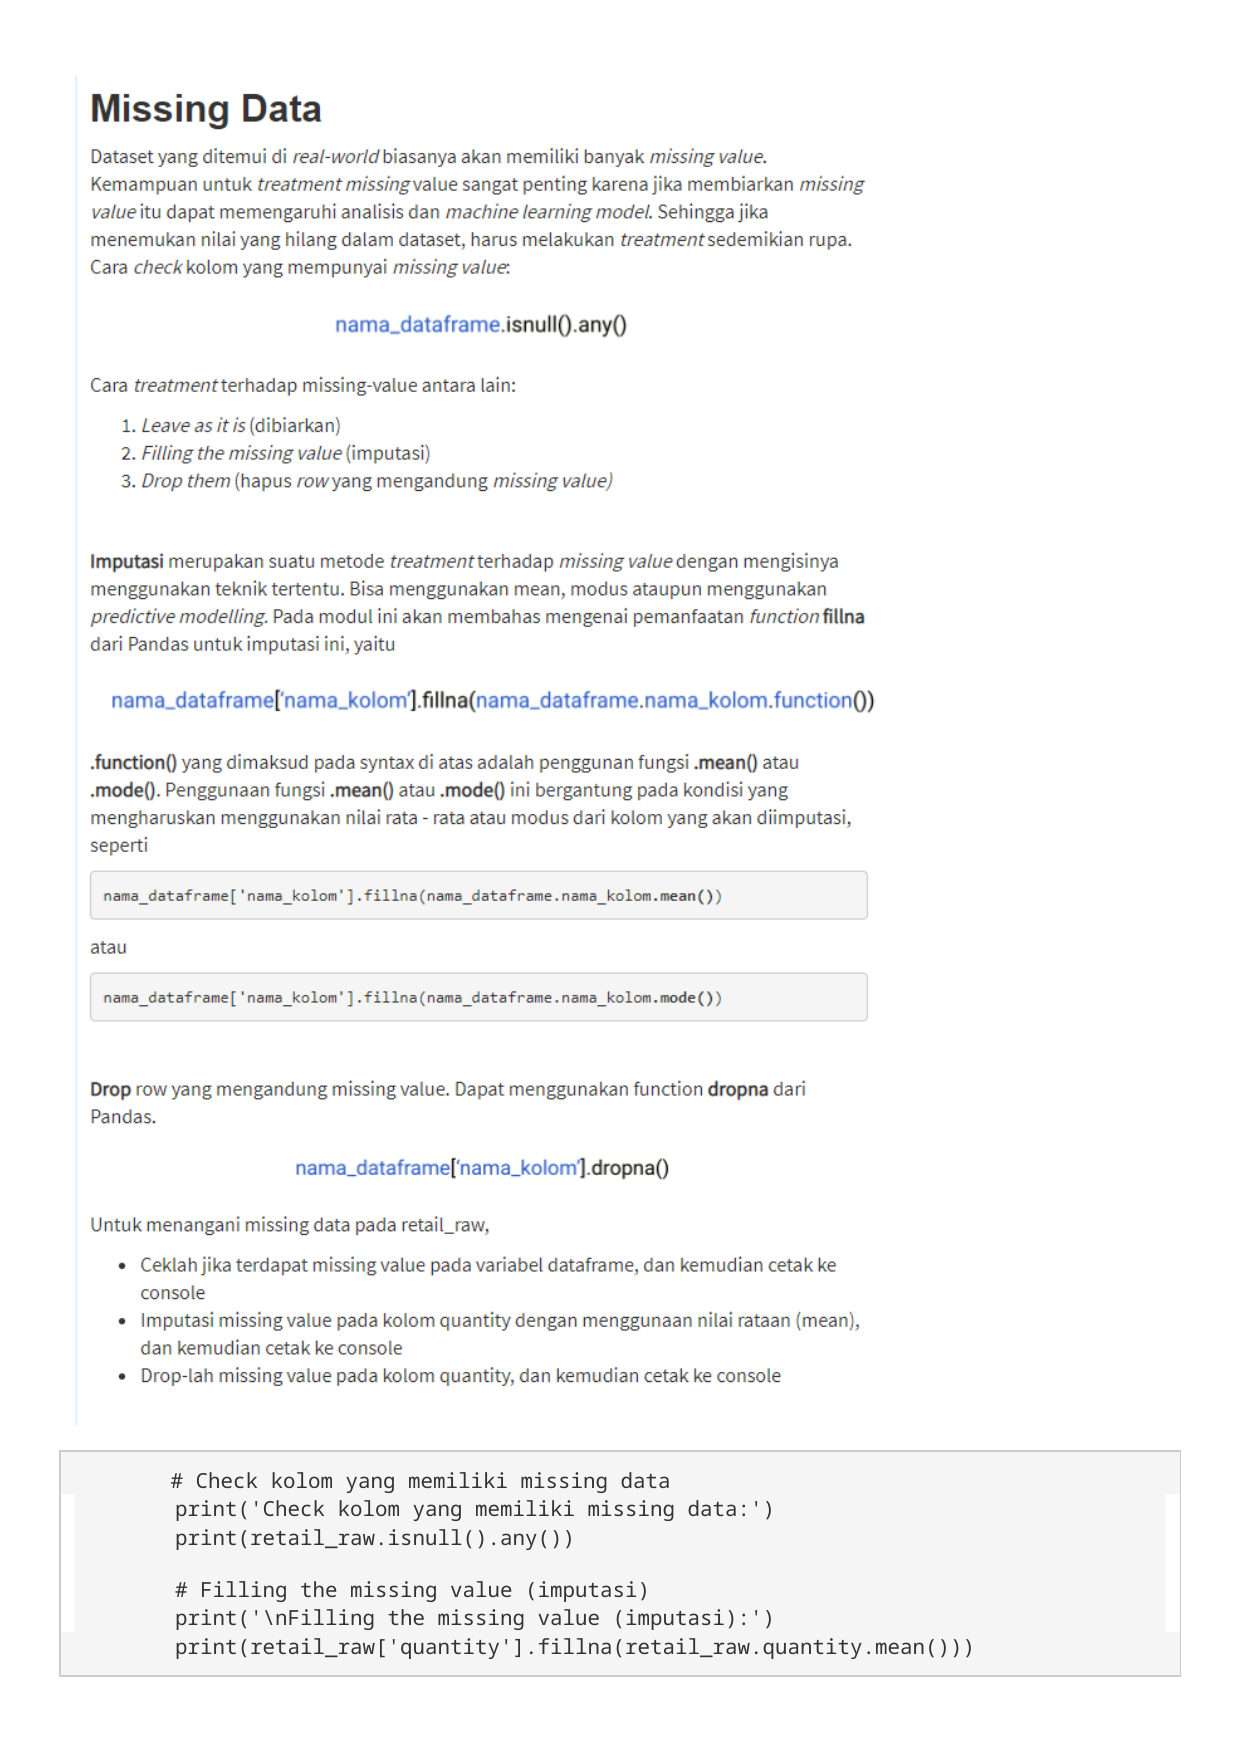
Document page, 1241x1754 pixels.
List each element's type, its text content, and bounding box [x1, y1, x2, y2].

text print('Check kolom yang memiliki missing data:') [75, 1494, 1165, 1523]
picture [75, 75, 892, 1425]
text # Filling the missing value (imputasi) [75, 1575, 1165, 1603]
text print('\nFilling the missing value (imputasi):') [75, 1603, 1165, 1616]
text print(retail_raw['quantity'].fillna(retail_raw.quantity.mean())) [61, 1616, 1180, 1675]
text # Check kolom yang memiliki missing data [61, 1452, 1180, 1494]
text print(retail_raw.isnull().any()) [75, 1523, 1165, 1551]
